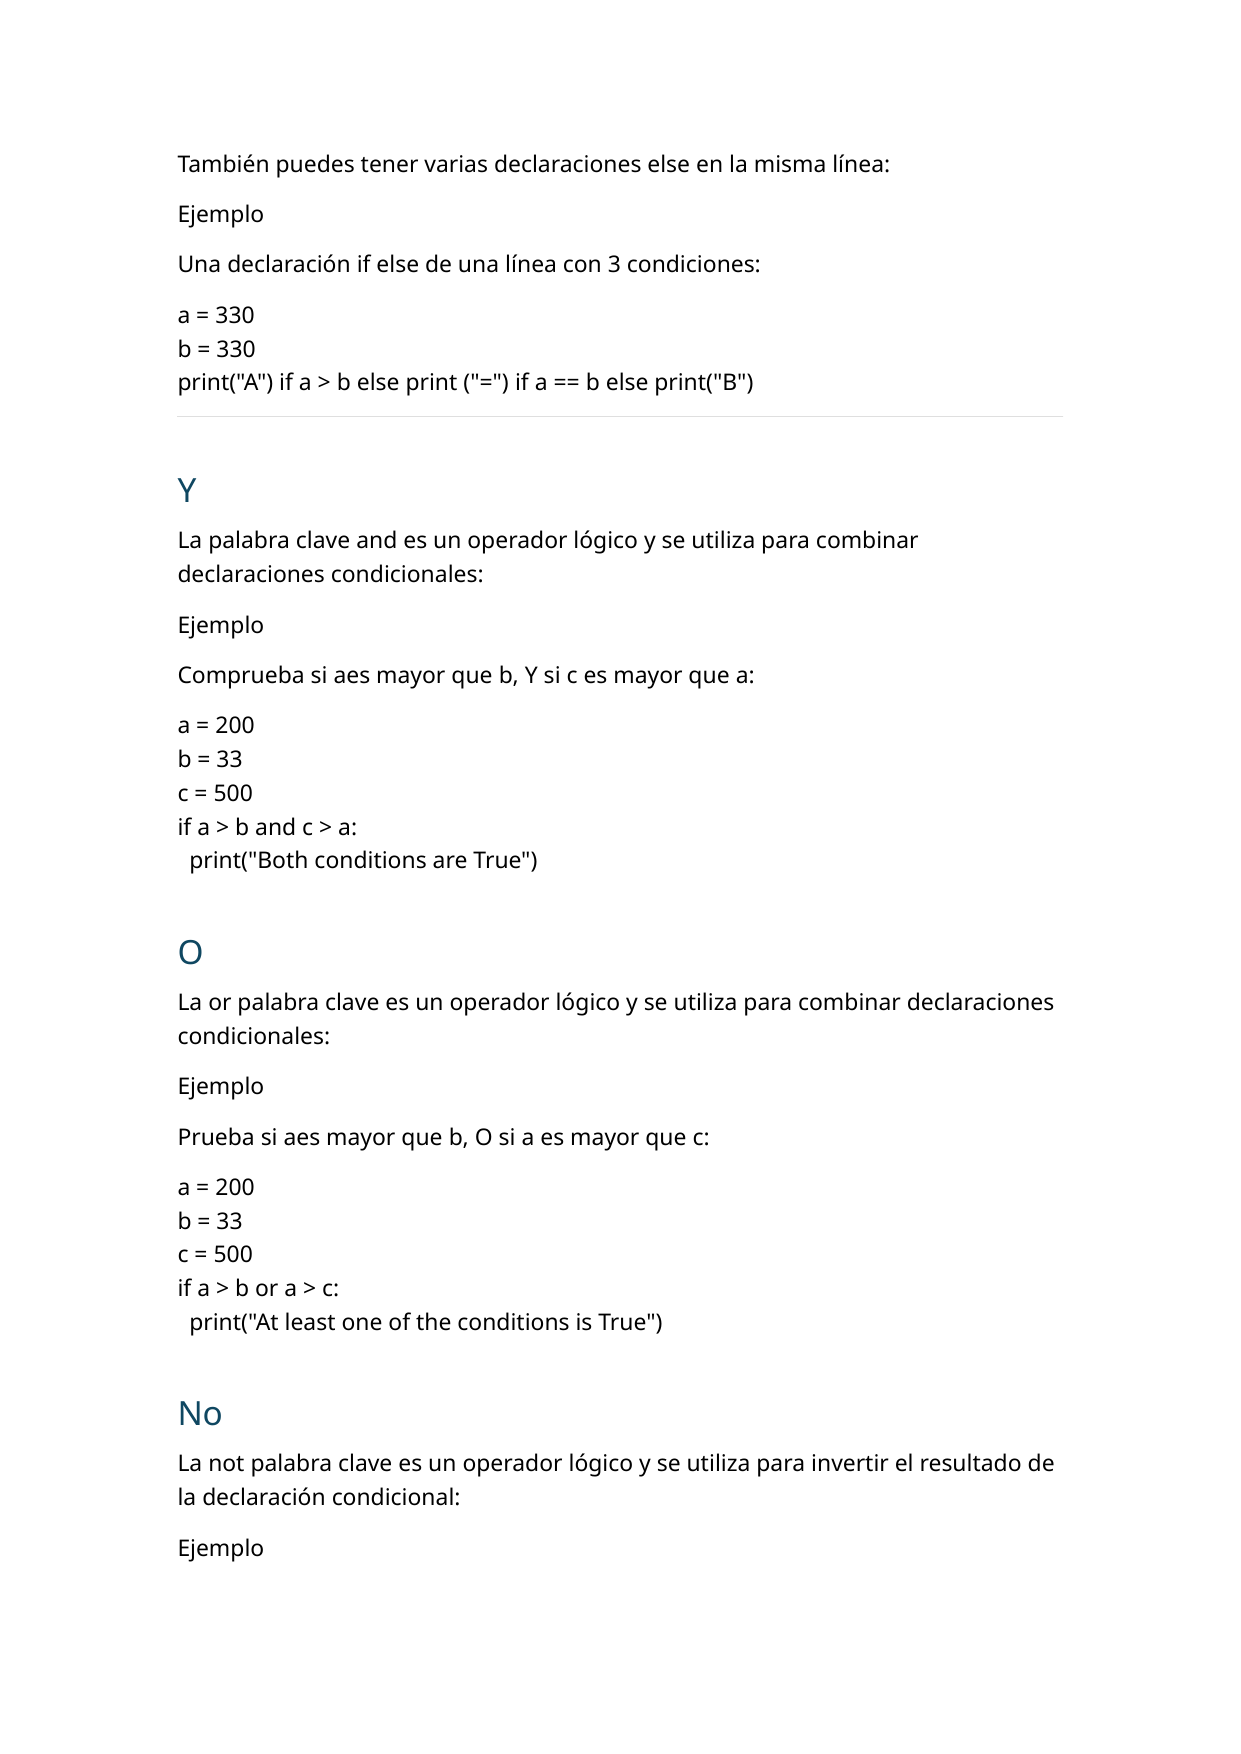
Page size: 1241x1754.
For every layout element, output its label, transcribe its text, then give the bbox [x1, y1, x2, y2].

text Ejemplo [177, 1532, 1063, 1563]
text Comprueba si aes mayor que b, Y si c es mayor que a: [177, 659, 1063, 690]
text Prueba si aes mayor que b, O si a es mayor que c: [177, 1121, 1063, 1152]
subtitle Y [177, 467, 1063, 513]
text a = 330 b = 330 print("A") if a > b else print ("=") if a == b else print("B") [177, 299, 1063, 398]
text Ejemplo [177, 198, 1063, 229]
text También puedes tener varias declaraciones else en la misma línea: [177, 148, 1063, 179]
text a = 200 b = 33 c = 500 if a > b and c > a: print("Both conditions are True") [177, 709, 1063, 909]
subtitle O [177, 929, 1063, 974]
text Ejemplo [177, 1070, 1063, 1101]
text La not palabra clave es un operador lógico y se utiliza para invertir el resultado de la declaración condicional: [177, 1447, 1063, 1512]
text La or palabra clave es un operador lógico y se utiliza para combinar declaraciones condicionales: [177, 986, 1063, 1051]
text Una declaración if else de una línea con 3 condiciones: [177, 248, 1063, 280]
subtitle No [177, 1390, 1063, 1436]
text Ejemplo [177, 609, 1063, 640]
text La palabra clave and es un operador lógico y se utiliza para combinar declaraciones condicionales: [177, 524, 1063, 589]
text a = 200 b = 33 c = 500 if a > b or a > c: print("At least one of the conditions is True") [177, 1171, 1063, 1371]
